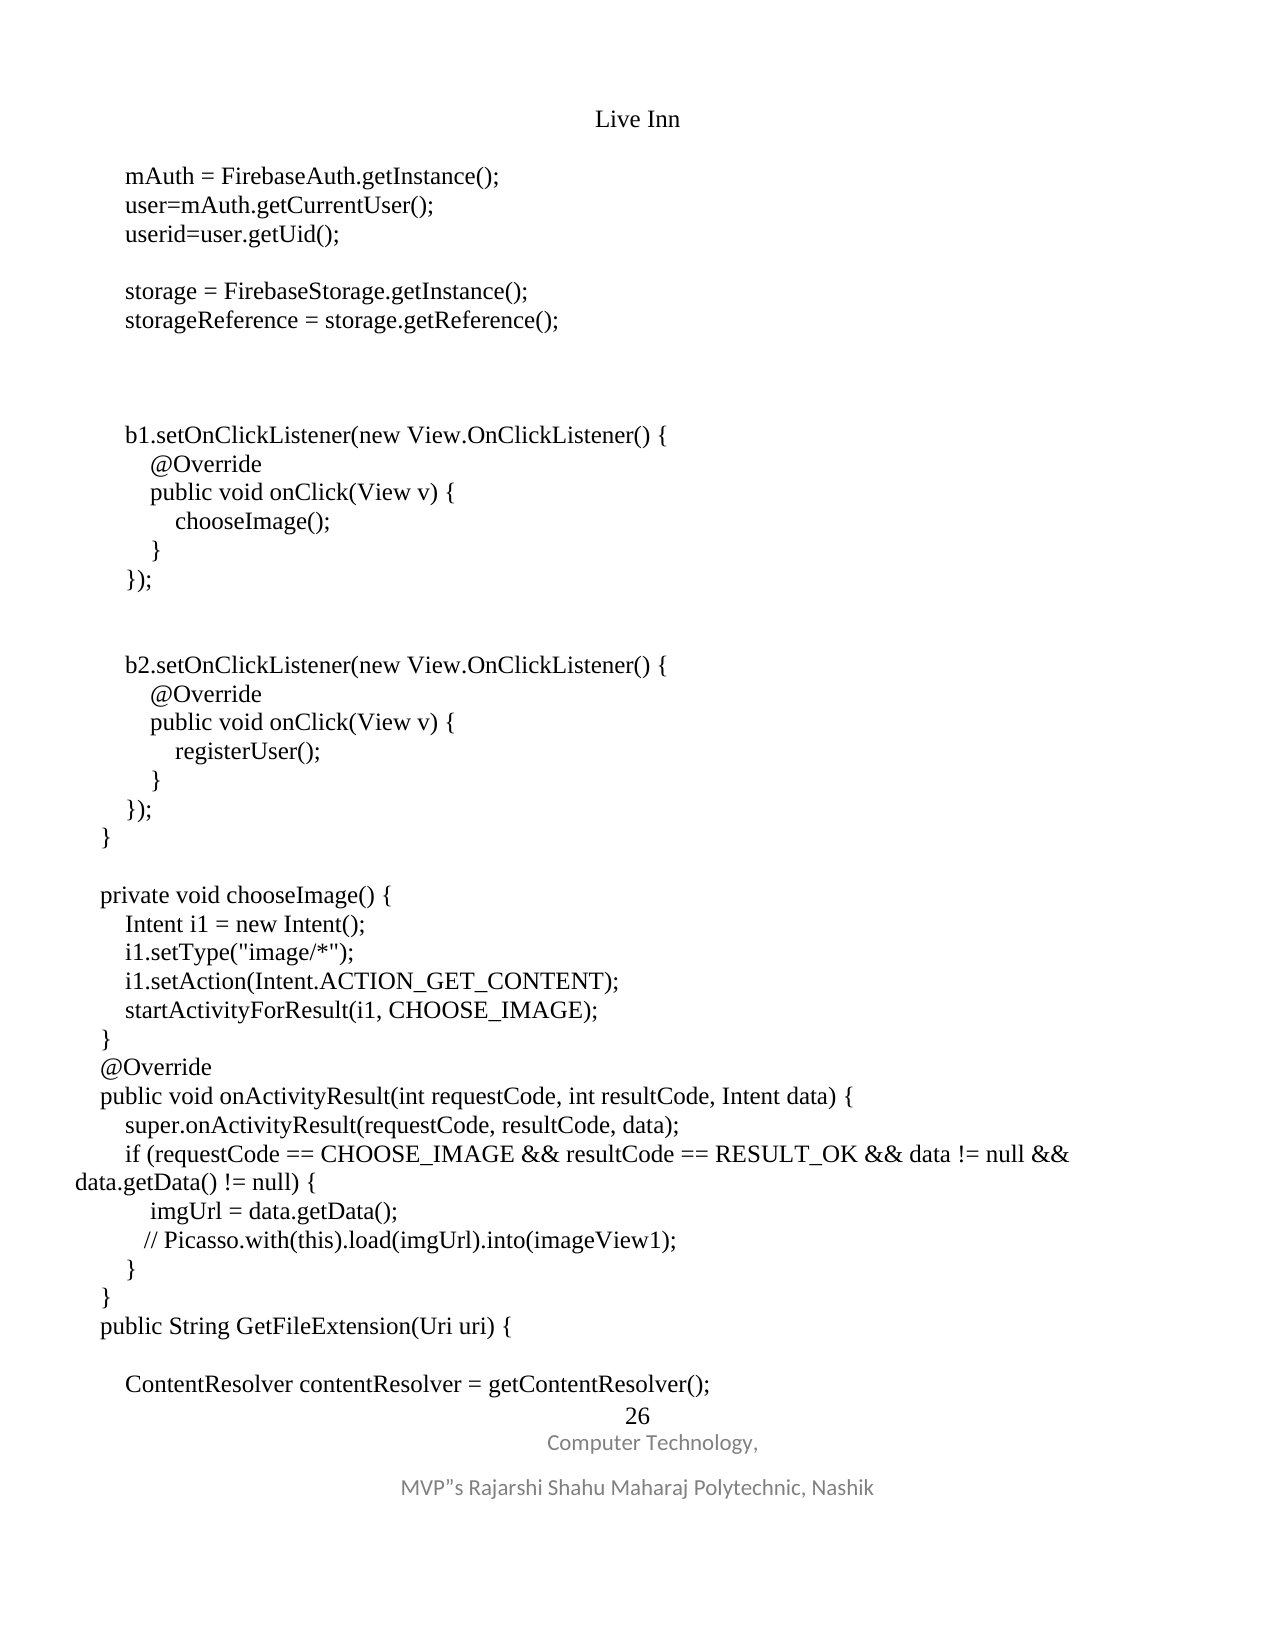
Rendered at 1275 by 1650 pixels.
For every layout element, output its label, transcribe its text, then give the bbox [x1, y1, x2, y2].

text } [75, 1024, 1200, 1052]
text storageReference = storage.getReference(); [75, 305, 1200, 334]
text registerUser(); [75, 736, 1200, 765]
text if (requestCode == CHOOSE_IMAGE && resultCode == RESULT_OK && data != null && data.getData() != null) { [75, 1139, 1200, 1196]
text i1.setAction(Intent.ACTION_GET_CONTENT); [75, 966, 1200, 995]
text ContentResolver contentResolver = getContentResolver(); [75, 1369, 1200, 1397]
text }); [75, 794, 1200, 822]
text imgUrl = data.getData(); [75, 1196, 1200, 1225]
text mAuth = FirebaseAuth.getInstance(); [75, 161, 1200, 190]
text userid=user.getUid(); [75, 219, 1200, 247]
text public void onActivityResult(int requestCode, int resultCode, Intent data) { [75, 1081, 1200, 1110]
text } [75, 1282, 1200, 1311]
text i1.setType("image/*"); [75, 937, 1200, 966]
text user=mAuth.getCurrentUser(); [75, 190, 1200, 219]
text }); [75, 564, 1200, 592]
text startActivityForResult(i1, CHOOSE_IMAGE); [75, 995, 1200, 1024]
text b2.setOnClickListener(new View.OnClickListener() { [75, 650, 1200, 679]
text @Override [75, 449, 1200, 477]
text } [75, 765, 1200, 794]
text @Override [75, 679, 1200, 707]
text private void chooseImage() { [75, 880, 1200, 909]
text b1.setOnClickListener(new View.OnClickListener() { [75, 420, 1200, 449]
text public void onClick(View v) { [75, 707, 1200, 736]
text @Override [75, 1052, 1200, 1081]
text } [75, 535, 1200, 564]
text // Picasso.with(this).load(imgUrl).into(imageView1); [75, 1225, 1200, 1254]
text chooseImage(); [75, 506, 1200, 535]
text super.onActivityResult(requestCode, resultCode, data); [75, 1110, 1200, 1139]
text public void onClick(View v) { [75, 477, 1200, 506]
text } [75, 822, 1200, 851]
text public String GetFileExtension(Uri uri) { [75, 1311, 1200, 1340]
text Intent i1 = new Intent(); [75, 909, 1200, 937]
text } [75, 1254, 1200, 1282]
text storage = FirebaseStorage.getInstance(); [75, 276, 1200, 305]
